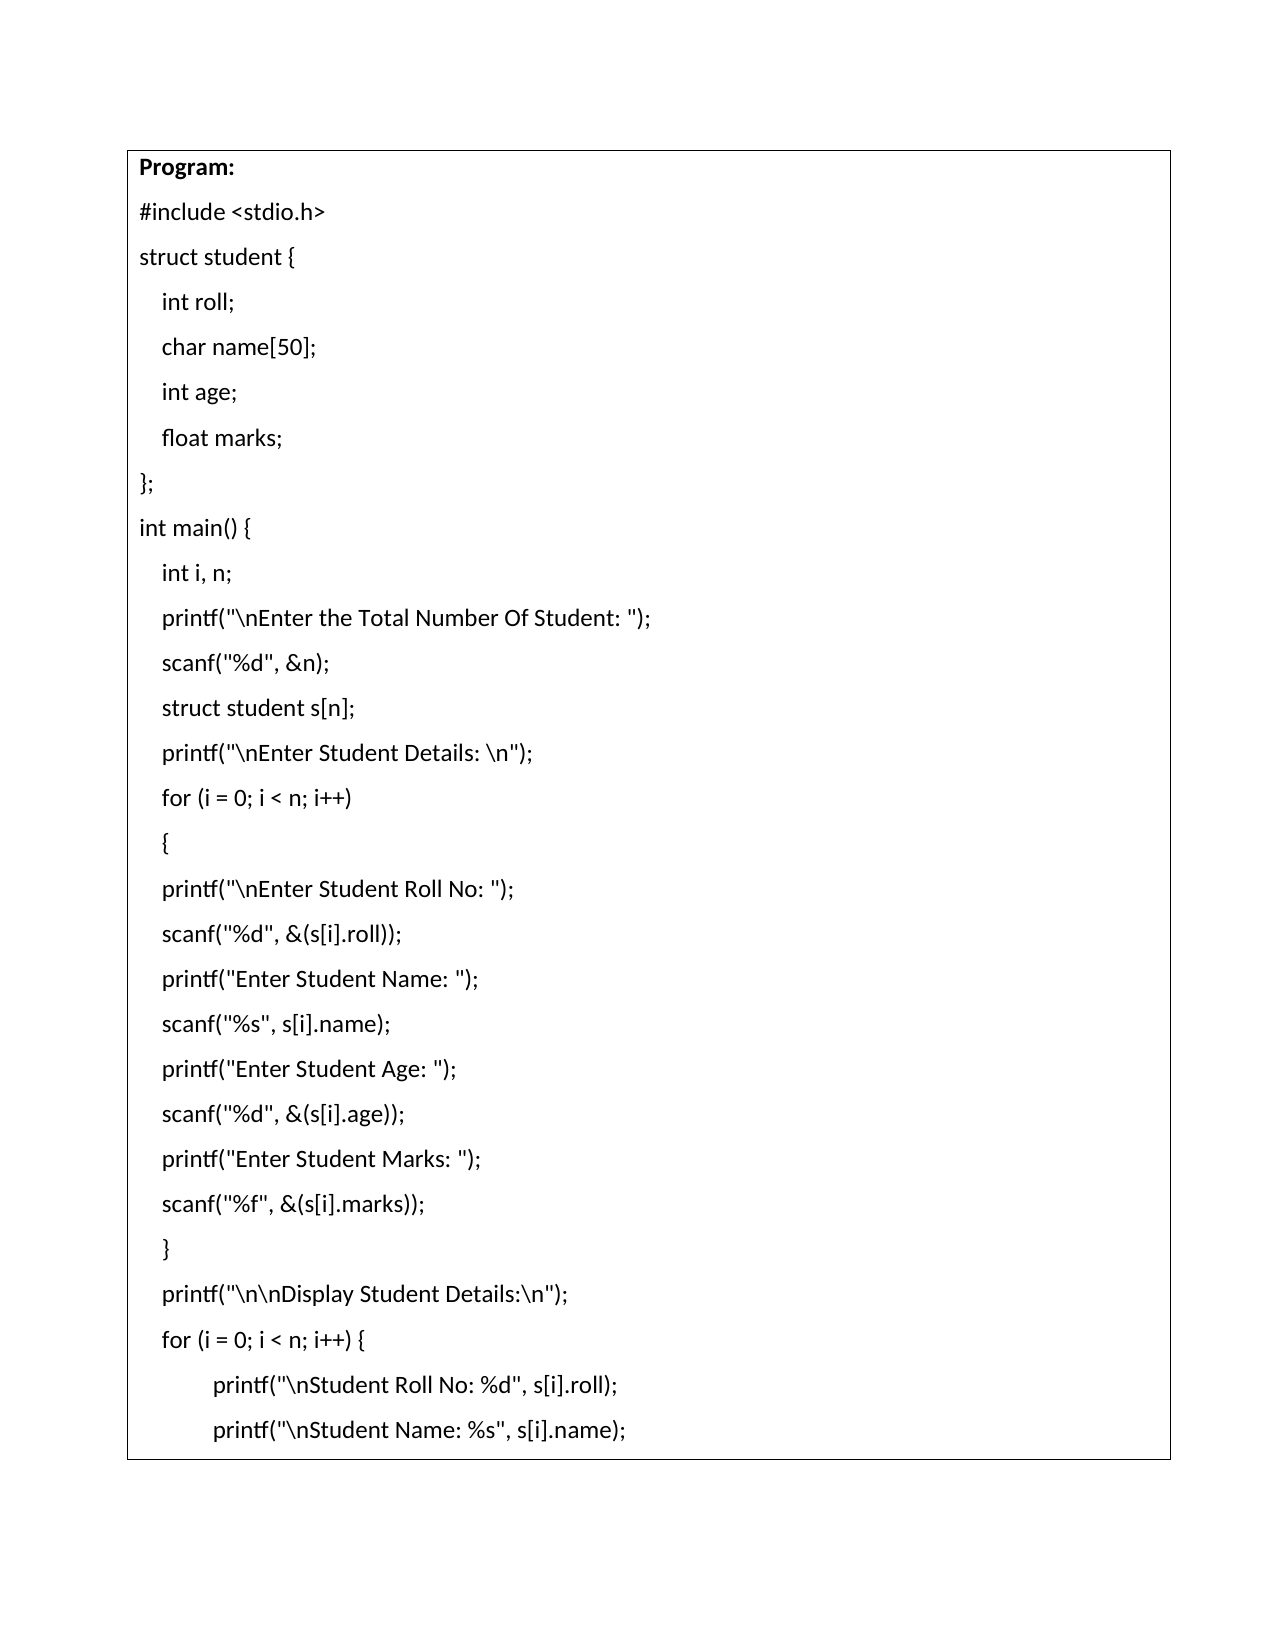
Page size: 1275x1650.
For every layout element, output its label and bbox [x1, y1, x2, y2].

table_header [128, 151, 1170, 1459]
